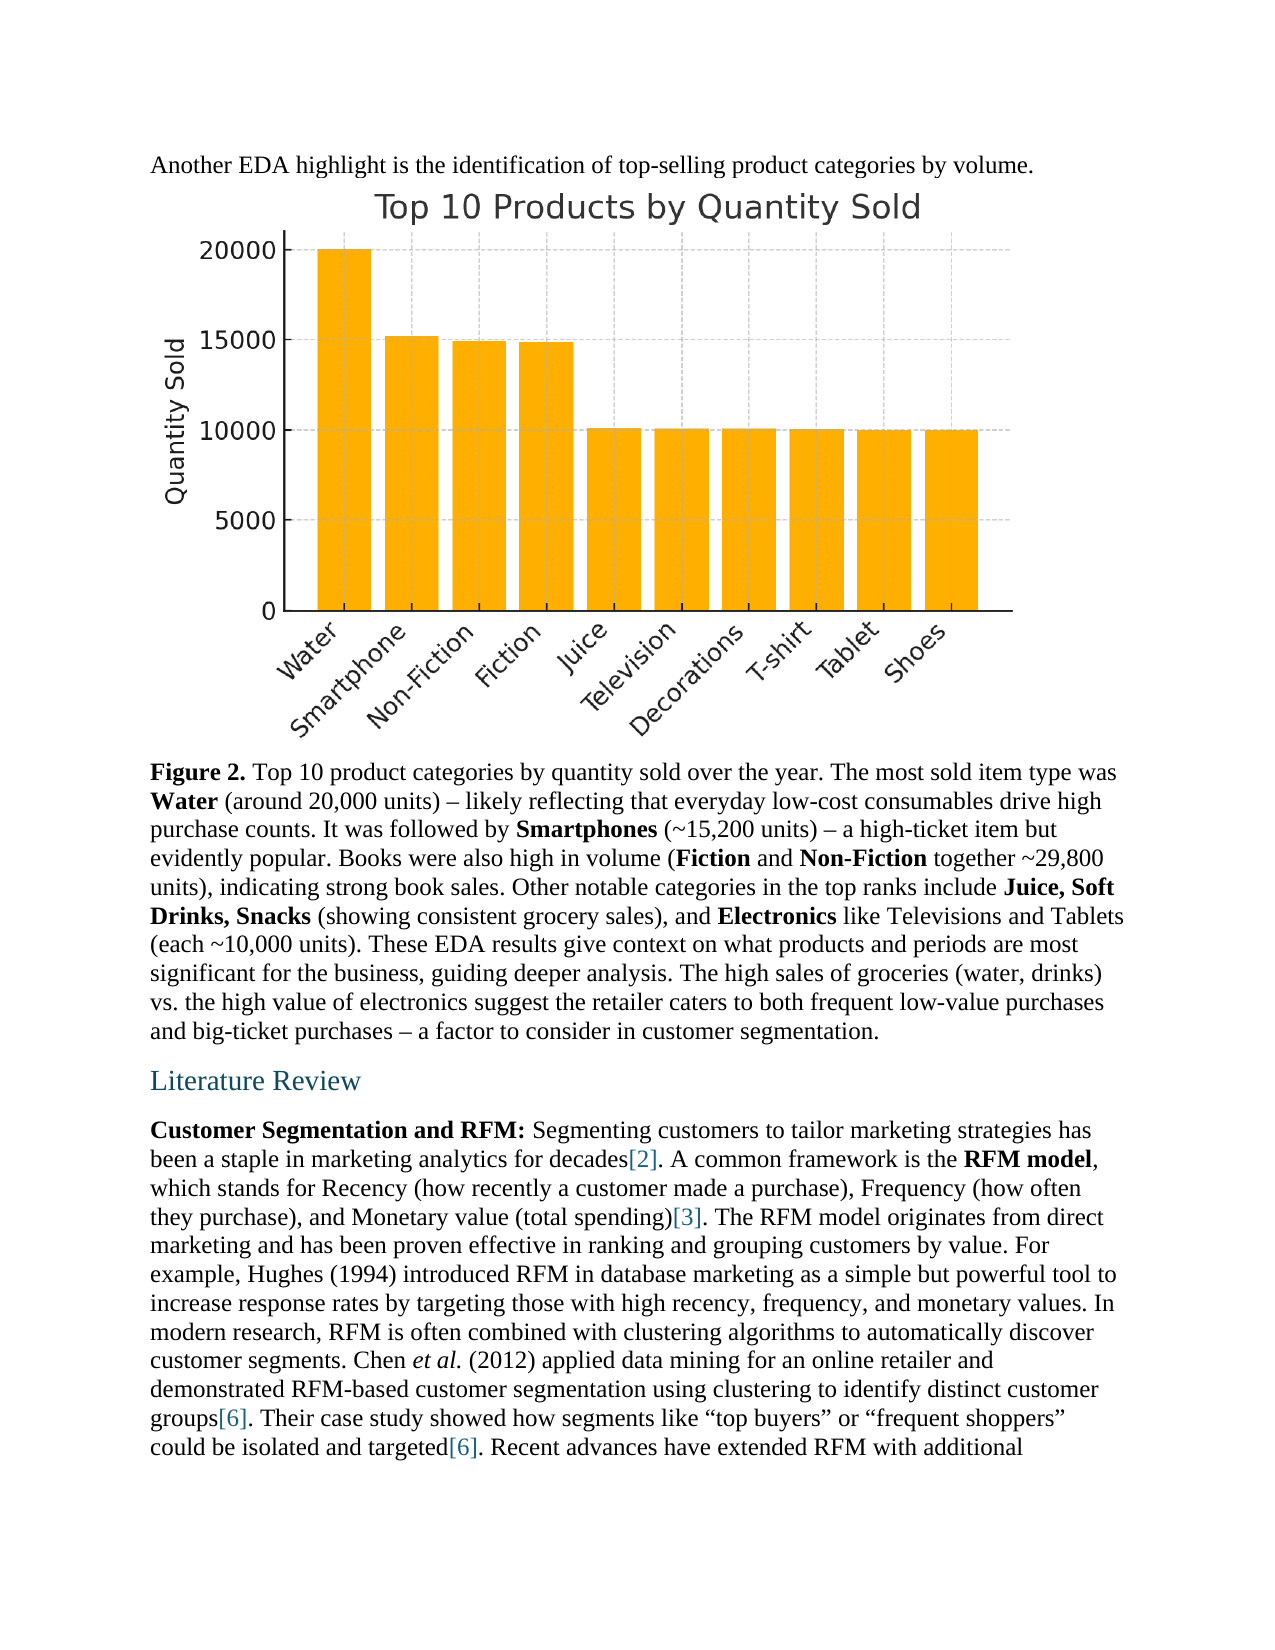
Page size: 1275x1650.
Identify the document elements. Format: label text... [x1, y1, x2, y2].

picture [150, 178, 1025, 757]
subtitle Literature Review [150, 1063, 1125, 1097]
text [150, 1116, 1125, 1461]
